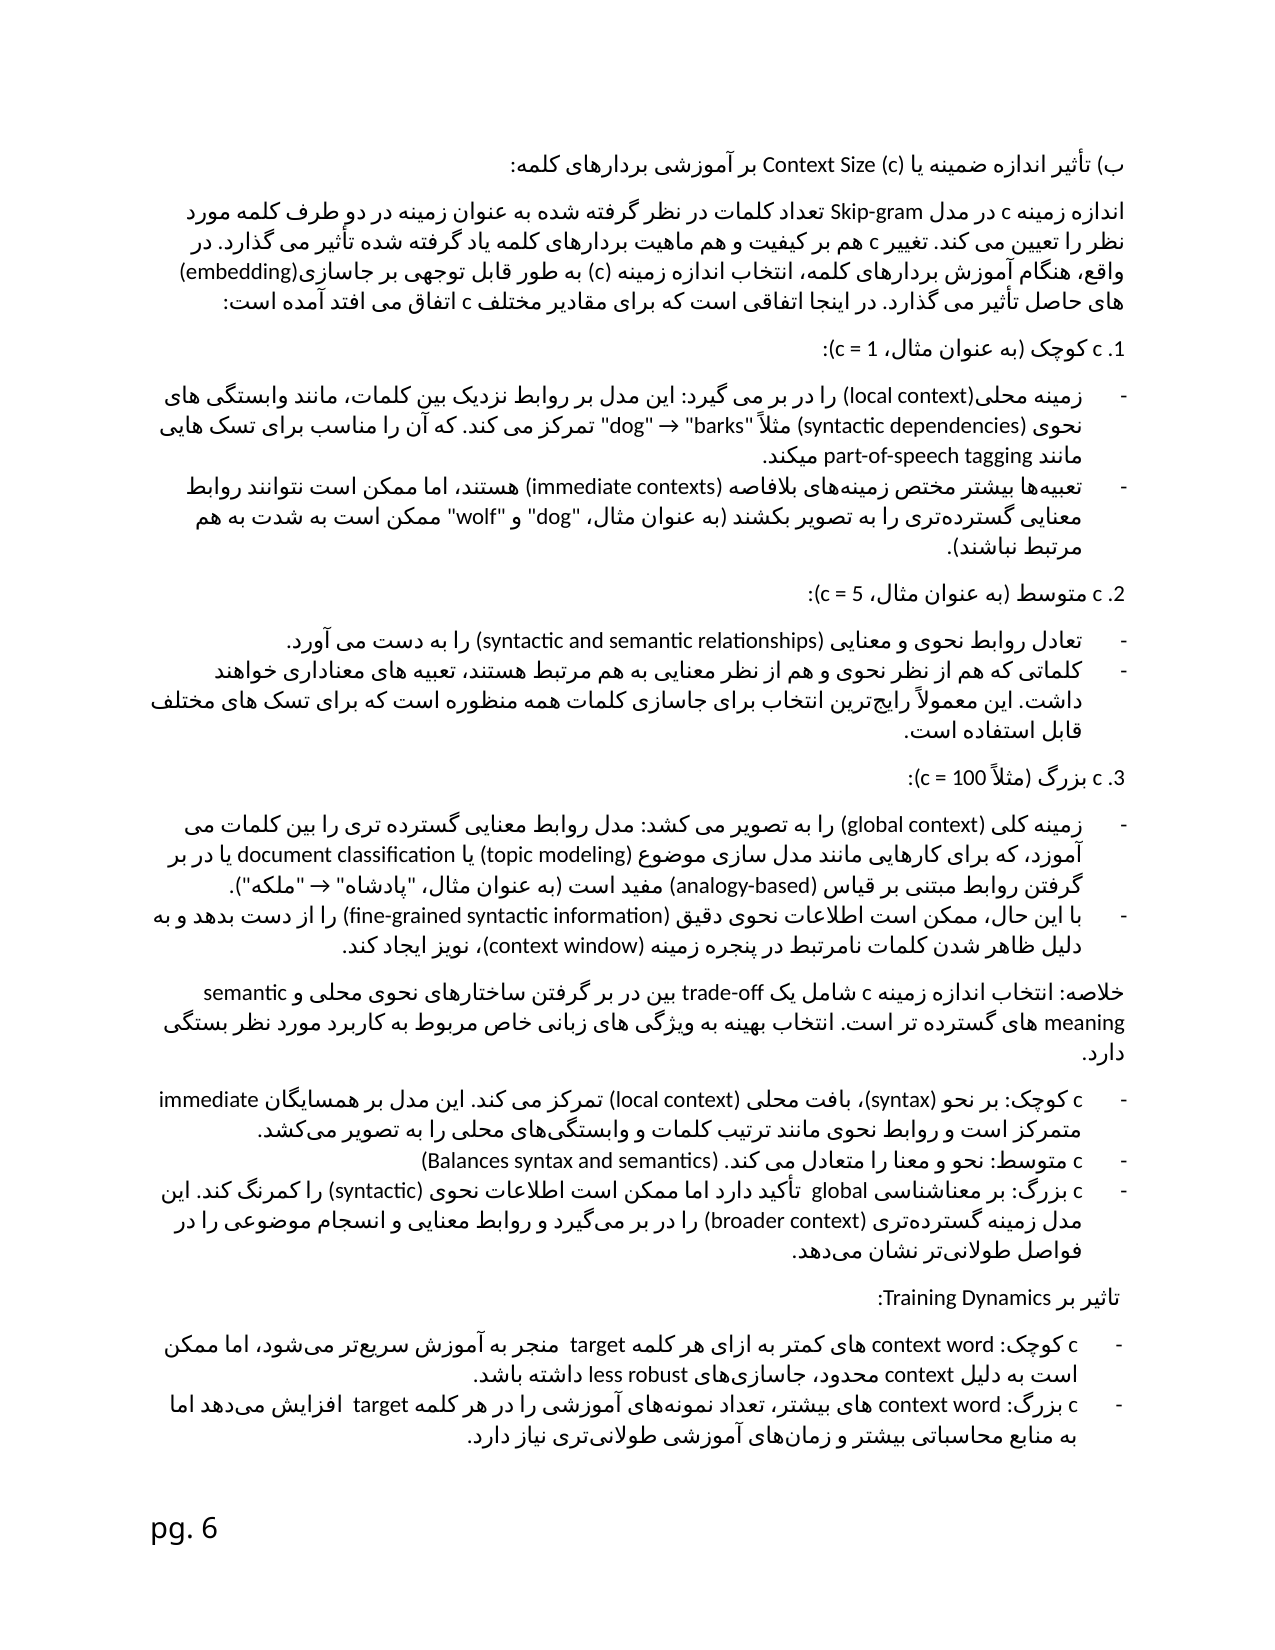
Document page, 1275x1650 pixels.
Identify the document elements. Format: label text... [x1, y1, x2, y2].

text 3. c بزرگ (مثلاً c = 100): [150, 763, 1125, 792]
list تعادل روابط نحوی و معنایی (syntactic and semantic relationships) را به دست می آورد. [150, 626, 1120, 654]
list c متوسط: نحو و معنا را متعادل می کند. (Balances syntax and semantics) [150, 1146, 1120, 1174]
text اندازه زمینه c در مدل Skip-gram تعداد کلمات در نظر گرفته شده به عنوان زمینه در دو طرف کلمه مورد نظر را تعیین می کند. تغییر c هم بر کیفیت و هم ماهیت بردارهای کلمه یاد گرفته شده تأثیر می گذارد. در واقع، هنگام آموزش بردارهای کلمه، انتخاب اندازه زمینه (c) به طور قابل توجهی بر جاسازی(embedding) های حاصل تأثیر می گذارد. در اینجا اتفاقی است که برای مقادیر مختلف c اتفاق می افتد آمده است: [150, 197, 1125, 316]
text تاثیر بر Training Dynamics: [150, 1283, 1120, 1311]
list زمینه کلی (global context) را به تصویر می کشد: مدل روابط معنایی گسترده تری را بین کلمات می آموزد، که برای کارهایی مانند مدل سازی موضوع (topic modeling) یا document classification یا در بر گرفتن روابط مبتنی بر قیاس (analogy-based) مفید است (به عنوان مثال، "پادشاه" → "ملکه"). [150, 810, 1120, 899]
text 1. c کوچک (به عنوان مثال، c = 1): [150, 334, 1125, 362]
list زمینه محلی(local context) را در بر می گیرد: این مدل بر روابط نزدیک بین کلمات، مانند وابستگی های نحوی (syntactic dependencies) مثلاً "dog" → "barks" تمرکز می کند. که آن را مناسب برای تسک هایی مانند part-of-speech tagging میکند. [150, 381, 1120, 470]
list با این حال، ممکن است اطلاعات نحوی دقیق (fine-grained syntactic information) را از دست بدهد و به دلیل ظاهر شدن کلمات نامرتبط در پنجره زمینه (context window)، نویز ایجاد کند. [150, 901, 1120, 959]
list c بزرگ: بر معناشناسی global تأکید دارد اما ممکن است اطلاعات نحوی (syntactic) را کمرنگ کند. این مدل زمینه گسترده‌تری (broader context) را در بر می‌گیرد و روابط معنایی و انسجام موضوعی را در فواصل طولانی‌تر نشان می‌دهد. [150, 1176, 1120, 1264]
list c کوچک: context word های کمتر به ازای هر کلمه target منجر به آموزش سریع‌تر می‌شود، اما ممکن است به دلیل context محدود، جاسازی‌های less robust داشته باشد. [150, 1330, 1116, 1388]
text خلاصه: انتخاب اندازه زمینه c شامل یک trade-off بین در بر گرفتن ساختارهای نحوی محلی و semantic meaning های گسترده تر است. انتخاب بهینه به ویژگی های زبانی خاص مربوط به کاربرد مورد نظر بستگی دارد. [150, 978, 1125, 1067]
list تعبیه‌ها بیشتر مختص زمینه‌های بلافاصه (immediate contexts) هستند، اما ممکن است نتوانند روابط معنایی گسترده‌تری را به تصویر بکشند (به عنوان مثال، "dog" و "wolf" ممکن است به شدت به هم مرتبط نباشند). [150, 472, 1120, 560]
text 2. c متوسط ​​(به عنوان مثال، c = 5): [150, 579, 1125, 607]
list کلماتی که هم از نظر نحوی و هم از نظر معنایی به هم مرتبط هستند، تعبیه های معناداری خواهند داشت. این معمولاً رایج‌ترین انتخاب برای جاسازی کلمات همه منظوره است که برای تسک های مختلف قابل استفاده است. [150, 656, 1120, 745]
text ب) تأثیر اندازه ضمینه یا Context Size (c) بر آموزشی بردارهای کلمه: [150, 150, 1125, 178]
list c بزرگ: context word های بیشتر، تعداد نمونه‌های آموزشی را در هر کلمه target افزایش می‌دهد اما به منابع محاسباتی بیشتر و زمان‌های آموزشی طولانی‌تری نیاز دارد. [150, 1391, 1116, 1449]
list c کوچک: بر نحو (syntax)، بافت محلی (local context) تمرکز می کند. این مدل بر همسایگان immediate متمرکز است و روابط نحوی مانند ترتیب کلمات و وابستگی‌های محلی را به تصویر می‌کشد. [150, 1085, 1120, 1144]
